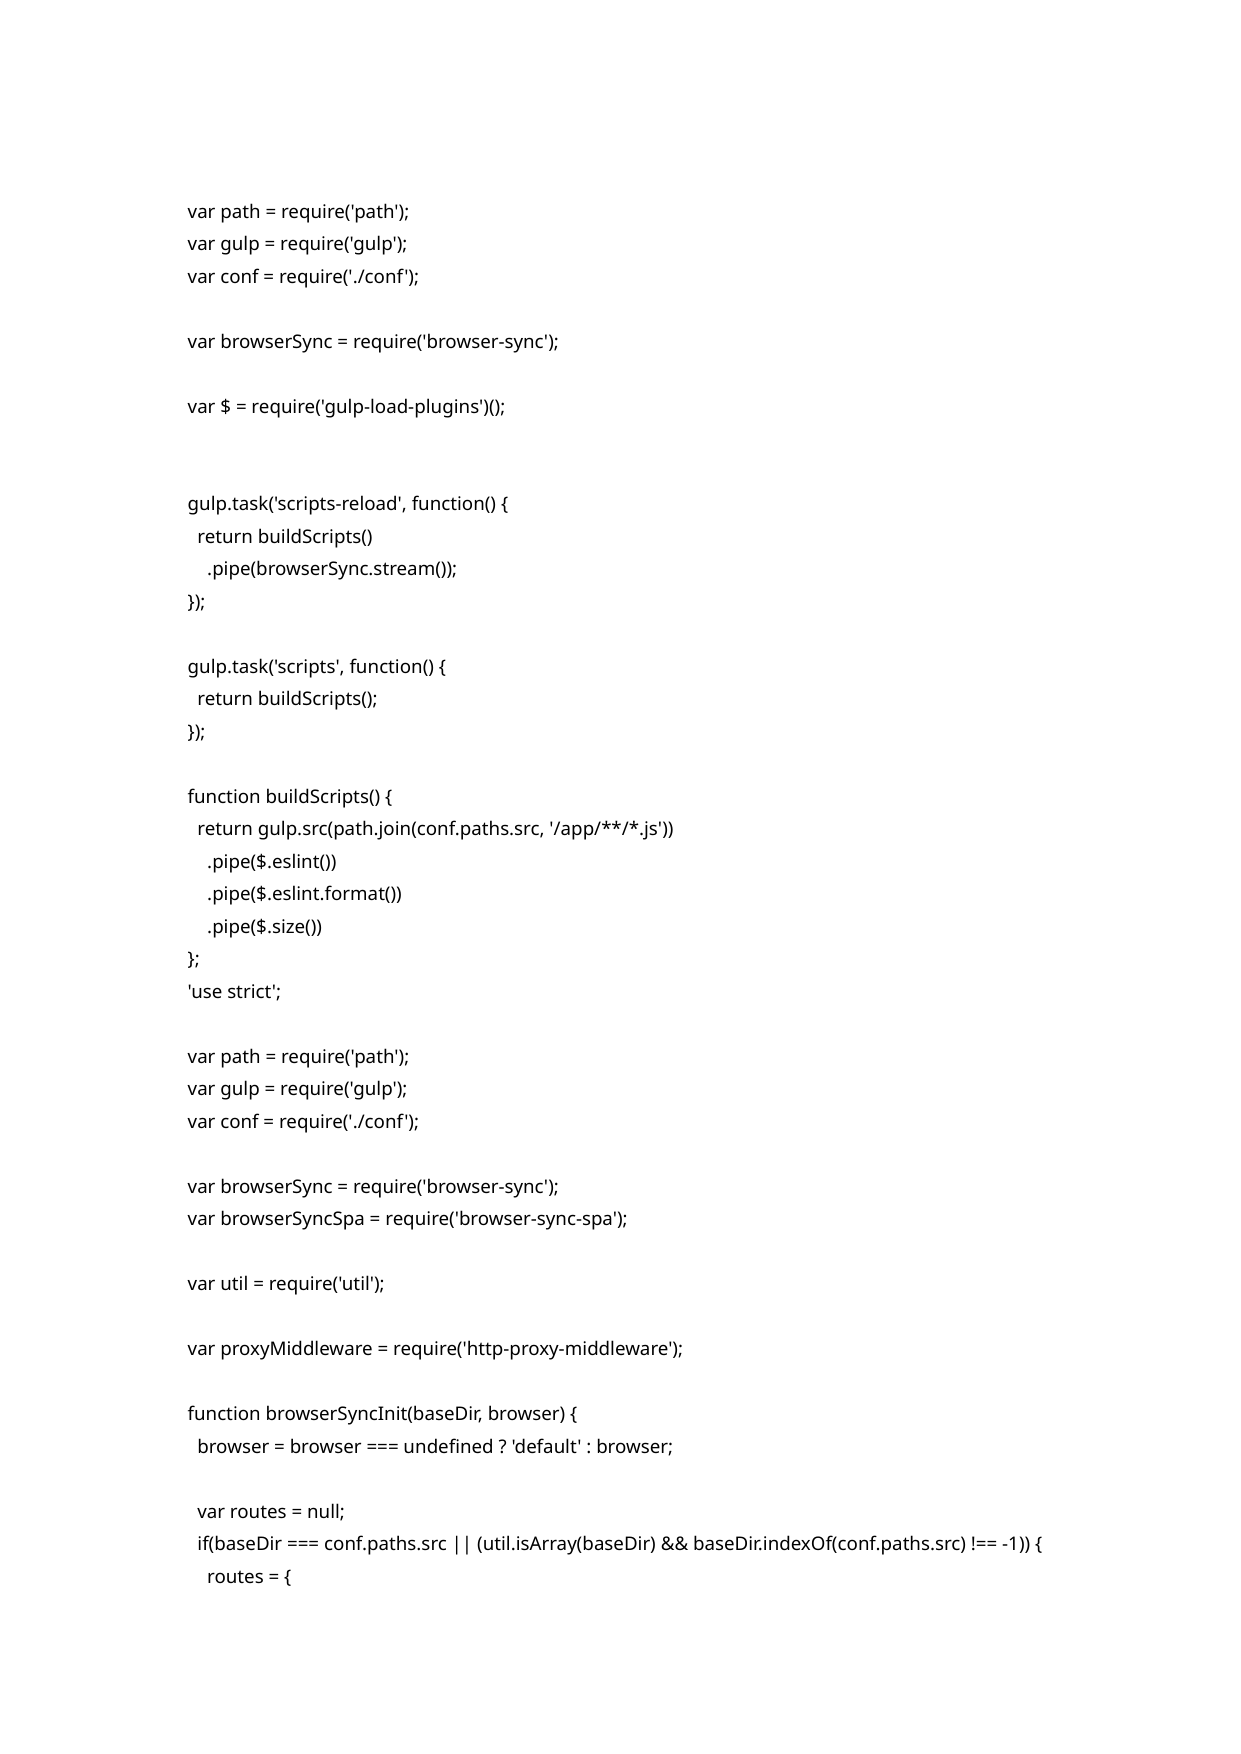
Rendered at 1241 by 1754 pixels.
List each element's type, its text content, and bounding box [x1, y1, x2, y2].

text var util = require('util'); [187, 1267, 1053, 1299]
text routes = { [187, 1559, 1053, 1592]
text return buildScripts() [187, 519, 1053, 552]
text var browserSyncSpa = require('browser-sync-spa'); [187, 1202, 1053, 1234]
text var proxyMiddleware = require('http-proxy-middleware'); [187, 1332, 1053, 1364]
text return gulp.src(path.join(conf.paths.src, '/app/**/*.js')) [187, 812, 1053, 844]
text var browserSync = require('browser-sync'); [187, 324, 1053, 357]
text function buildScripts() { [187, 779, 1053, 812]
text function browserSyncInit(baseDir, browser) { [187, 1397, 1053, 1429]
text var $ = require('gulp-load-plugins')(); [187, 389, 1053, 422]
text var browserSync = require('browser-sync'); [187, 1169, 1053, 1202]
text .pipe(browserSync.stream()); [187, 552, 1053, 584]
text browser = browser === undefined ? 'default' : browser; [187, 1429, 1053, 1462]
text .pipe($.eslint()) [187, 844, 1053, 877]
text var routes = null; [187, 1494, 1053, 1527]
text }; [187, 942, 1053, 974]
text gulp.task('scripts', function() { [187, 649, 1053, 682]
text return buildScripts(); [187, 682, 1053, 714]
text var gulp = require('gulp'); [187, 1072, 1053, 1104]
text }); [187, 714, 1053, 747]
text gulp.task('scripts-reload', function() { [187, 487, 1053, 519]
text var conf = require('./conf'); [187, 259, 1053, 292]
text var path = require('path'); [187, 194, 1053, 227]
text var conf = require('./conf'); [187, 1104, 1053, 1137]
text .pipe($.eslint.format()) [187, 877, 1053, 909]
text var gulp = require('gulp'); [187, 227, 1053, 259]
text .pipe($.size()) [187, 909, 1053, 942]
text if(baseDir === conf.paths.src || (util.isArray(baseDir) && baseDir.indexOf(conf.paths.src) !== -1)) { [187, 1527, 1053, 1559]
text }); [187, 584, 1053, 617]
text var path = require('path'); [187, 1039, 1053, 1072]
text 'use strict'; [187, 974, 1053, 1007]
